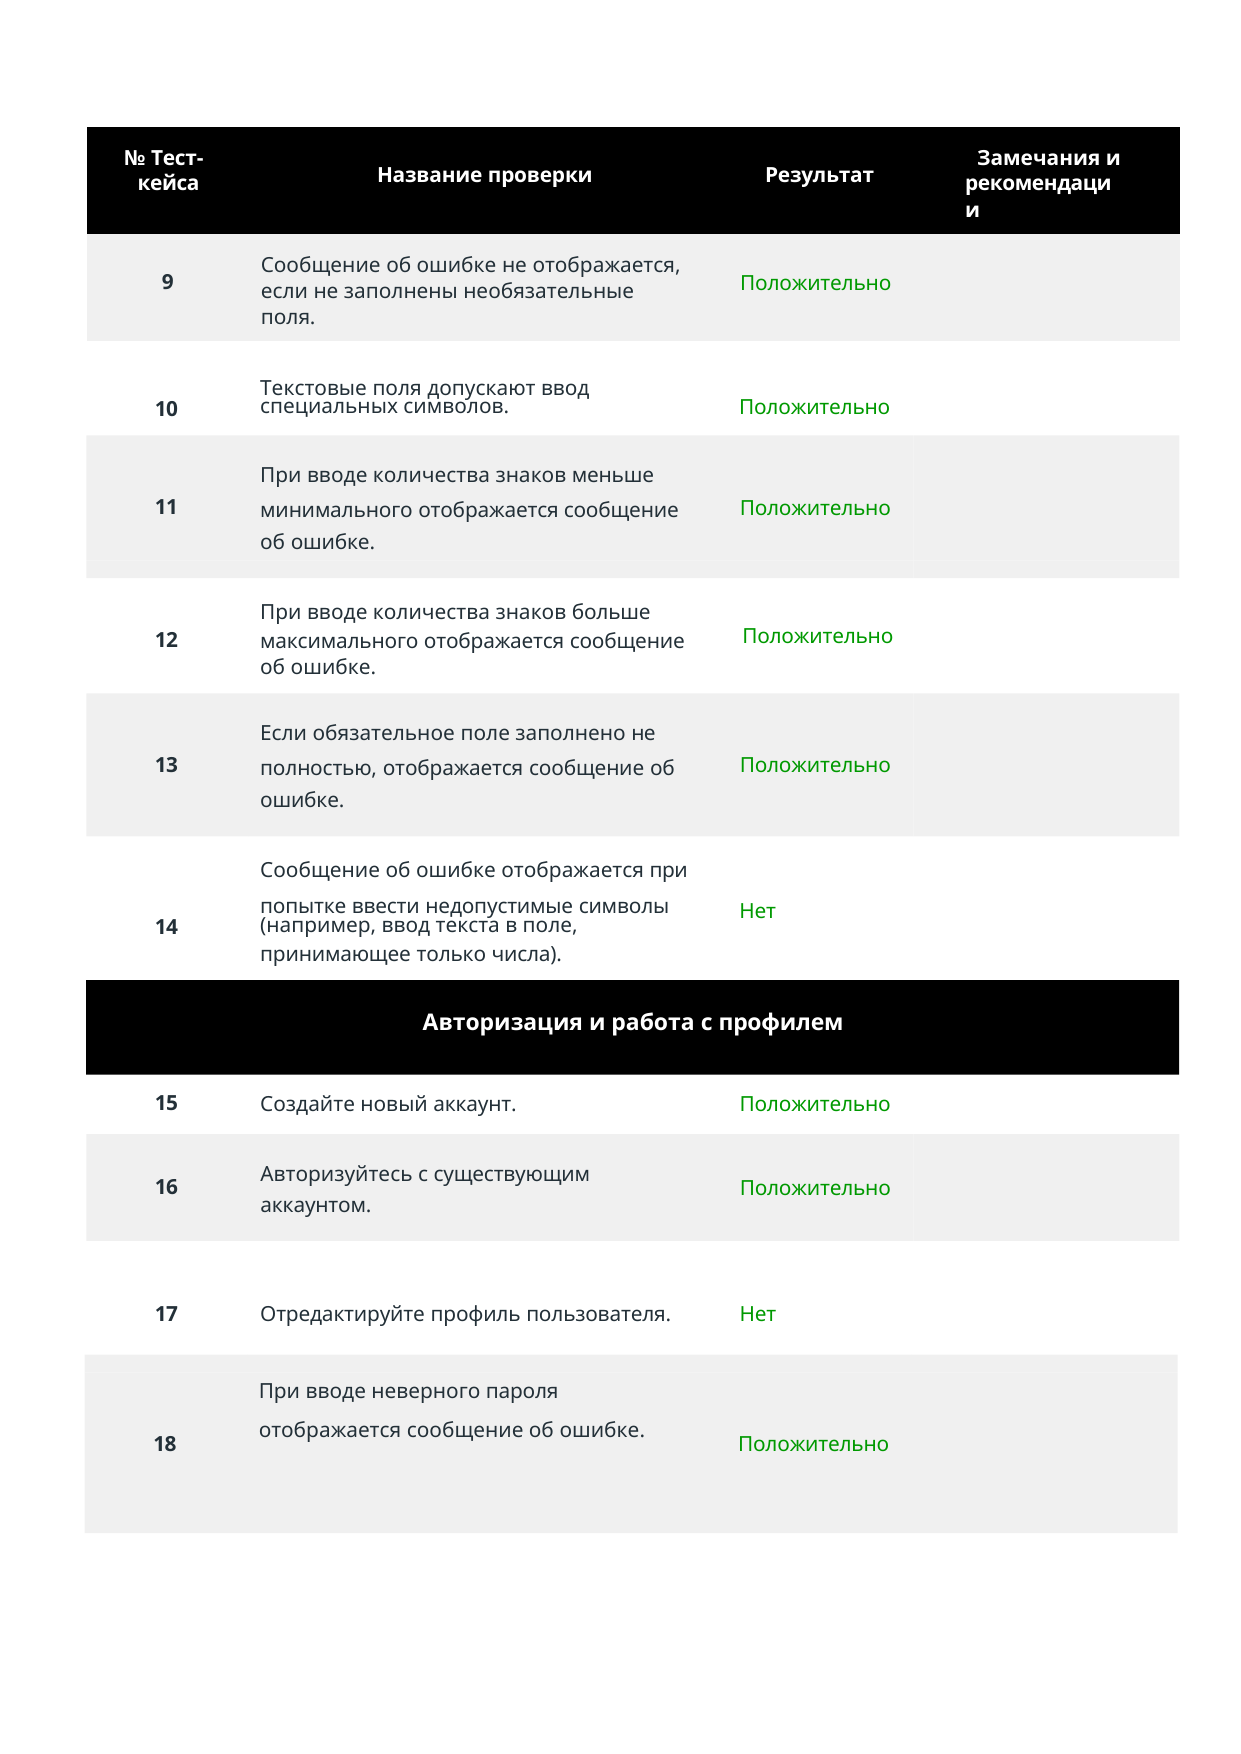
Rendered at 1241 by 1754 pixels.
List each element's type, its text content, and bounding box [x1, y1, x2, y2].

table_header Название проверки [236, 127, 716, 234]
text 10 Текстовые поля допускают ввод специальных символов. [154, 369, 594, 420]
table_header № Тест- кейса [87, 127, 236, 234]
text 15 Создайте новый аккаунт. Положительно [154, 1088, 1190, 1117]
text 14 попытке ввести недопустимые символы (например, ввод текста в поле, [154, 887, 676, 938]
text Нет [739, 896, 1190, 925]
text Положительно [697, 621, 1190, 649]
table_cell Положительно [716, 234, 1180, 341]
text 17 Отредактируйте профиль пользователя. Нет [154, 1299, 1190, 1327]
text 12 максимального отображается сообщение об ошибке. [154, 627, 693, 680]
text При вводе количества знаков больше [260, 590, 693, 627]
text Сообщение об ошибке отображается при [260, 848, 694, 885]
table_header Результат [716, 127, 929, 234]
table_cell 9 [87, 234, 236, 341]
table_header Замечания и рекомендации [929, 127, 1180, 234]
table_cell Сообщение об ошибке не отображается, если не заполнены необязательные поля. [236, 234, 716, 341]
text Положительно [739, 392, 1190, 420]
text принимающее только числа). [260, 939, 694, 968]
